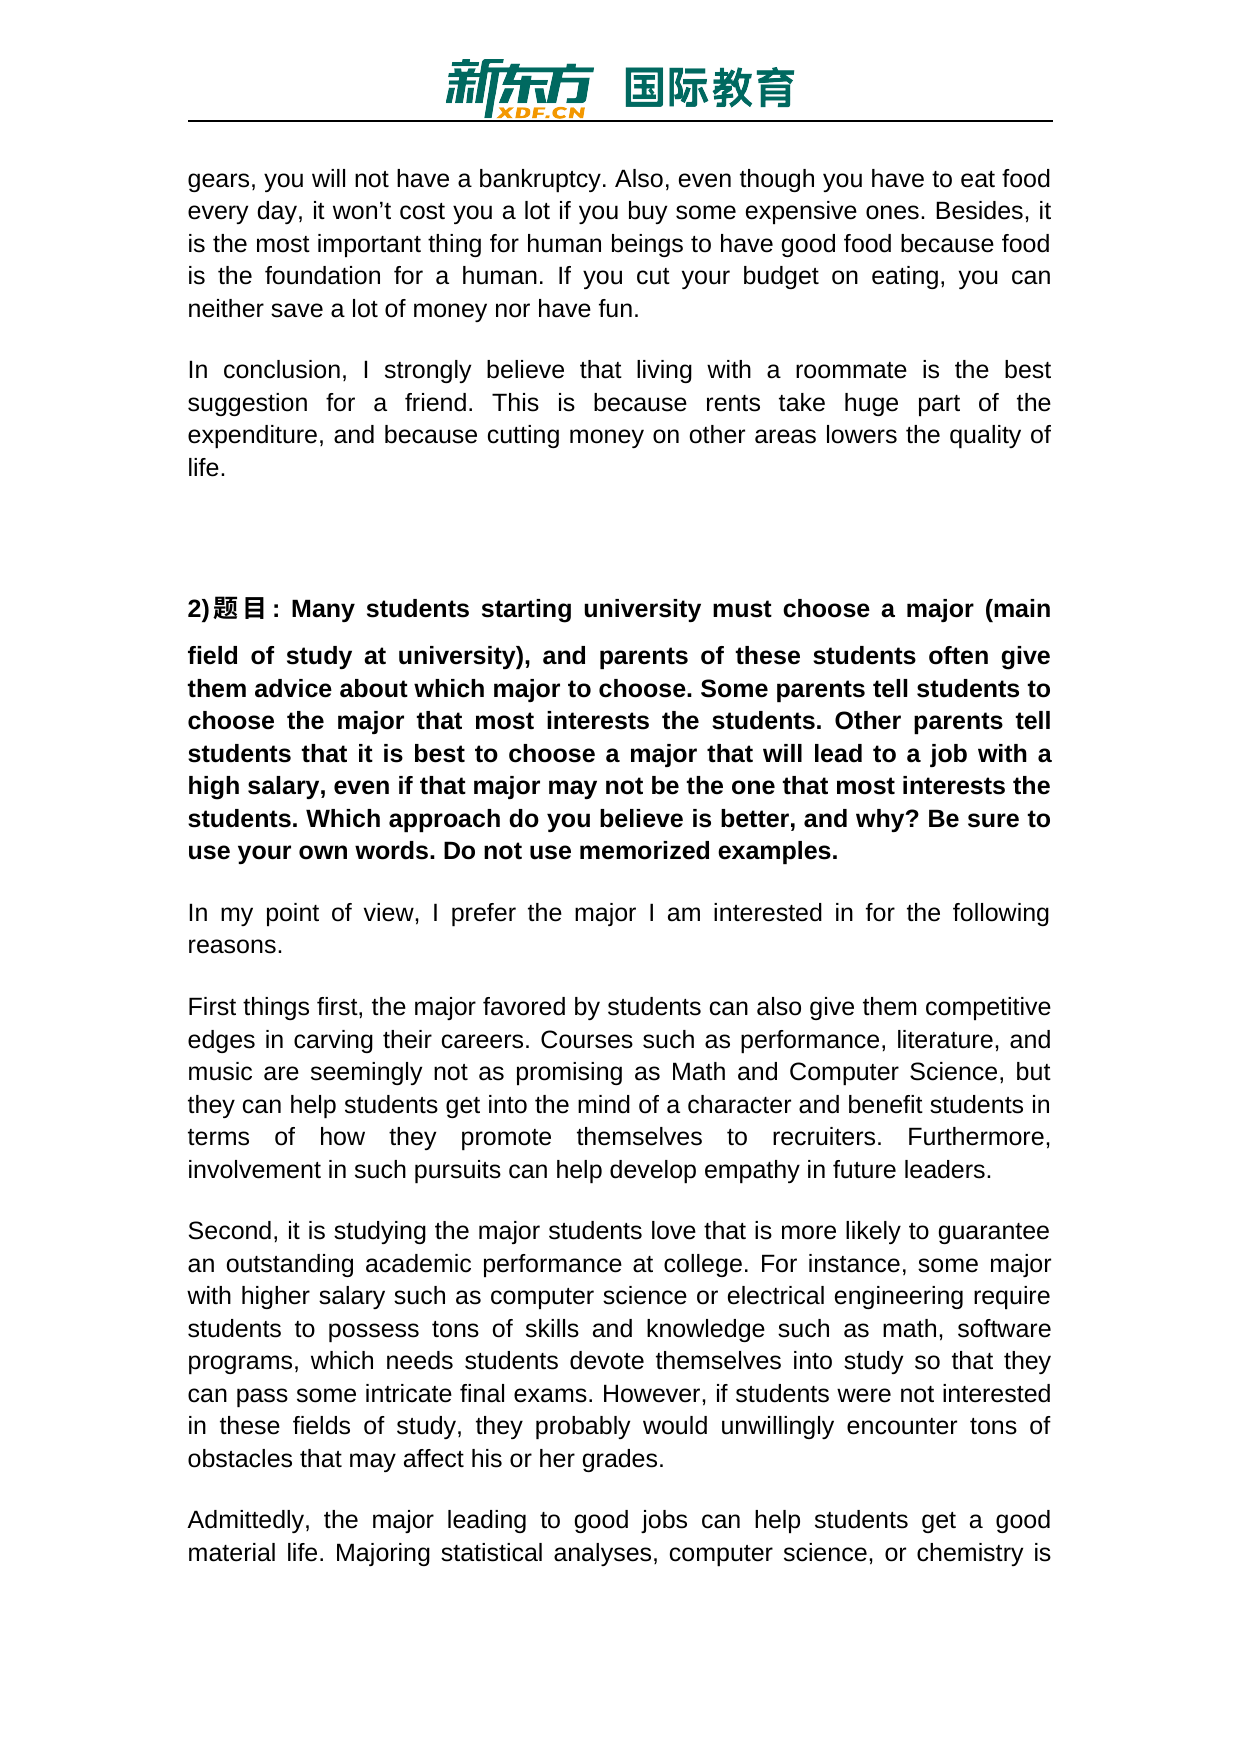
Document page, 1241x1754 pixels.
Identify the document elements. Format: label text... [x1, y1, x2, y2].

text In conclusion, I strongly believe that living with a roommate is the best suggestion for a friend. This is because rents take huge part of the expenditure, and because cutting money on other areas lowers the quality of life. [187, 354, 1053, 484]
text In my point of view, I prefer the major I am interested in for the following reasons. [187, 896, 1053, 961]
text Second, it is studying the major students love that is more likely to guarantee an outstanding academic performance at college. For instance, some major with higher salary such as computer science or electrical engineering require students to possess tons of skills and knowledge such as math, software programs, which needs students devote themselves into study so that they can pass some intricate final exams. However, if students were not interested in these fields of study, they probably would unwillingly encounter tons of obstacles that may affect his or her grades. [187, 1214, 1053, 1474]
text First things first, the major favored by students can also give them competitive edges in carving their careers. Courses such as performance, literature, and music are seemingly not as promising as Math and Computer Science, but they can help students get into the mind of a character and benefit students in terms of how they promote themselves to recruiters. Furthermore, involvement in such pursuits can help develop empathy in future leaders. [187, 990, 1053, 1185]
text 2)题目: Many students starting university must choose a major (main field of study at university), and parents of these students often give them advice about which major to choose. Some parents tell students to choose the major that most interests the students. Other parents tell students that it is best to choose a major that will lead to a job with a high salary, even if that major may not be the one that most interests the students. Which approach do you believe is better, and why? Be sure to use your own words. Do not use memorized examples. [187, 574, 1053, 867]
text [187, 1504, 1053, 1569]
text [187, 162, 1053, 324]
picture [445, 59, 795, 119]
